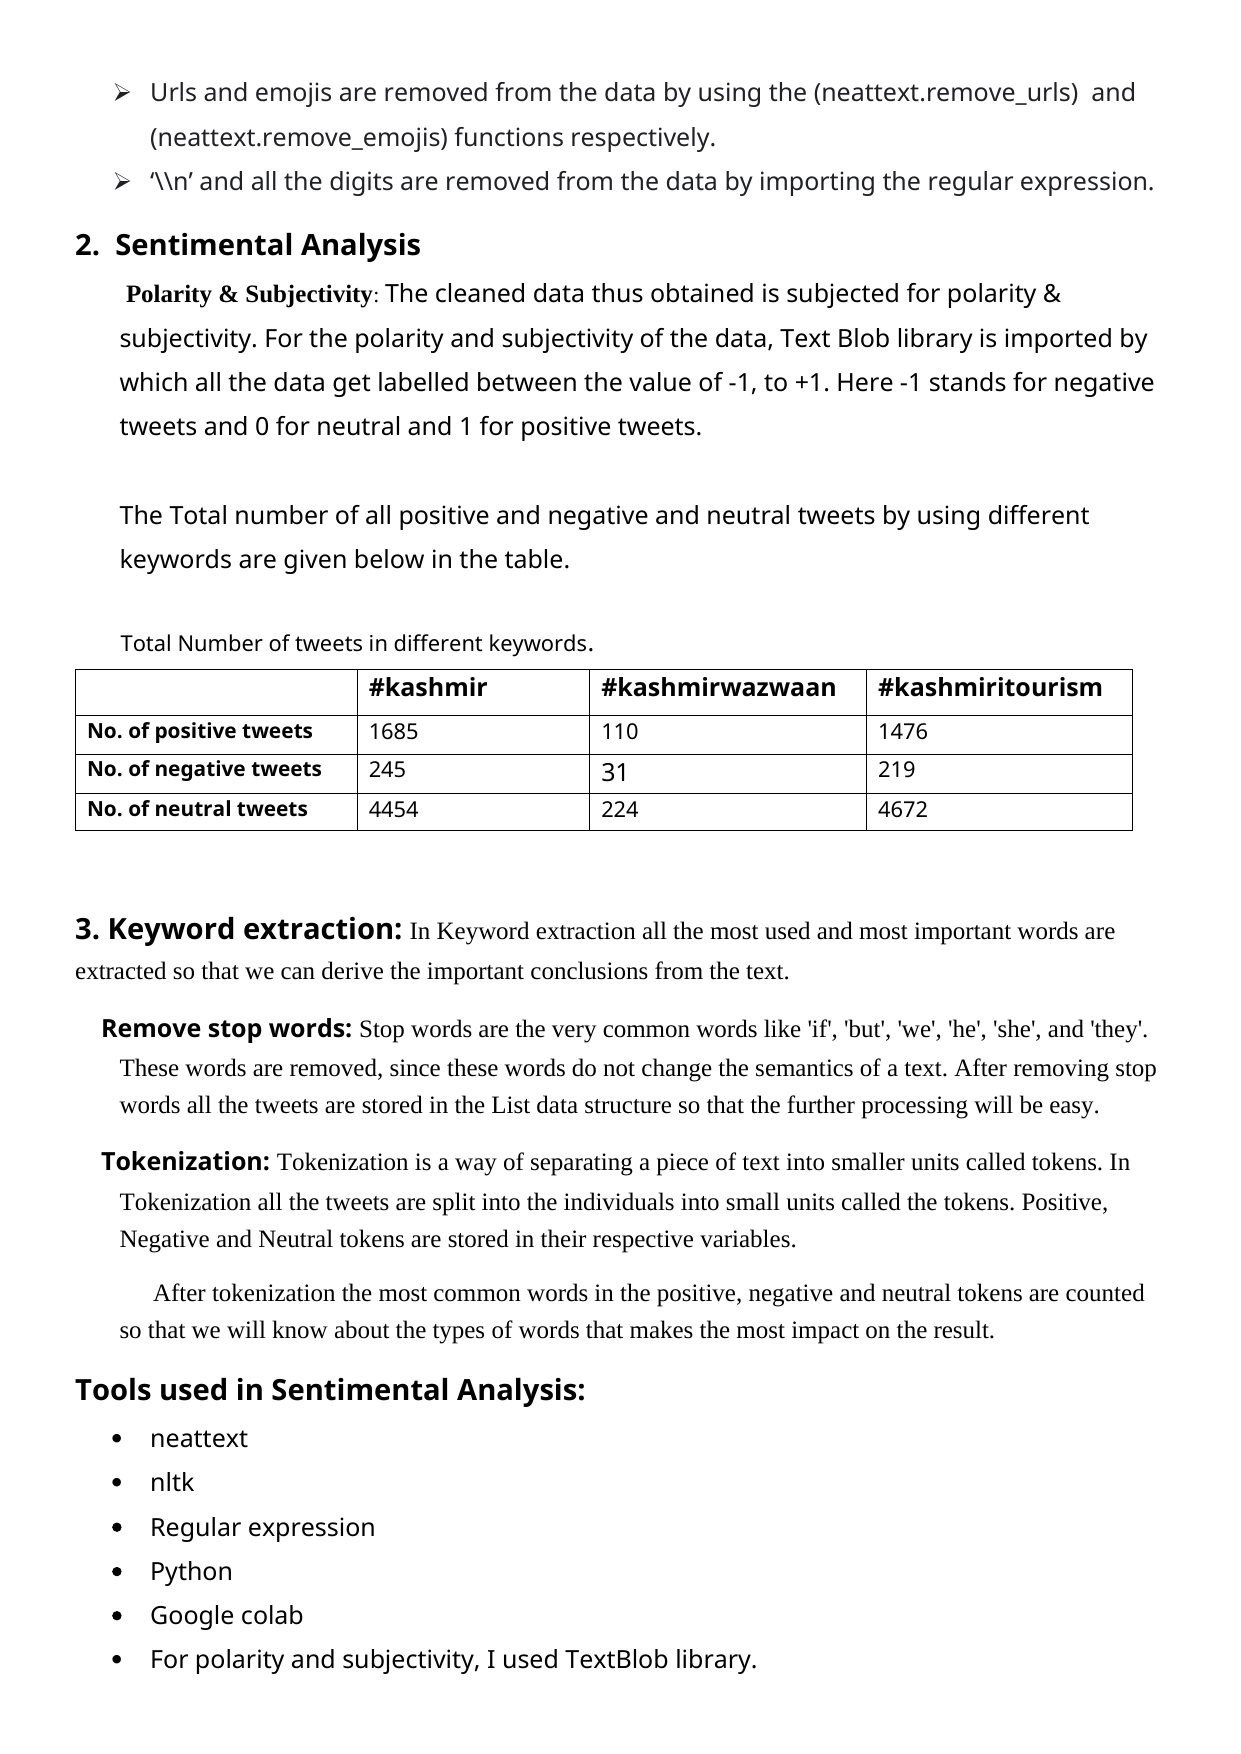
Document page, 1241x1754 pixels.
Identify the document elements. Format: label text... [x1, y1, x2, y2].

table_cell 219 [867, 755, 1132, 793]
list For polarity and subjectivity, I used TextBlob library. [112, 1642, 1165, 1676]
text The Total number of all positive and negative and neutral tweets by using different keywords are given below in the table. [119, 497, 1165, 576]
text 3. Keyword extraction: In Keyword extraction all the most used and most important words are extracted so that we can derive the important conclusions from the text. [75, 908, 1165, 985]
text 2. Sentimental Analysis [75, 224, 1165, 264]
table_cell 110 [590, 716, 866, 753]
table_cell 31 [590, 755, 866, 793]
list Urls and emojis are removed from the data by using the (neattext.remove_urls) and (neattext.remove_emojis) functions respectively. [112, 75, 1165, 153]
table_cell No. of positive tweets [76, 716, 357, 753]
table_header #kashmir [358, 670, 589, 715]
table_cell No. of negative tweets [76, 755, 357, 793]
text Tokenization: Tokenization is a way of separating a piece of text into smaller units called tokens. In Tokenization all the tweets are split into the individuals into small units called the tokens. Positive, Negative and Neutral tokens are stored in their respective variables. [75, 1144, 1165, 1253]
list Python [112, 1553, 1165, 1588]
table_cell 4454 [358, 794, 589, 830]
text Total Number of tweets in different keywords. [75, 624, 1165, 659]
table_cell 1685 [358, 716, 589, 753]
table_header #kashmiritourism [867, 670, 1132, 715]
text Remove stop words: Stop words are the very common words like 'if', 'but', 'we', 'he', 'she', and 'they'. These words are removed, since these words do not change the semantics of a text. After removing stop words all the tweets are stored in the List data structure so that the further processing will be easy. [75, 1010, 1165, 1119]
table_cell 4672 [867, 794, 1132, 830]
table_cell 224 [590, 794, 866, 830]
list nltk [112, 1465, 1165, 1499]
text After tokenization the most common words in the positive, negative and neutral tokens are counted so that we will know about the types of words that makes the most impact on the result. [75, 1278, 1165, 1344]
table_header [76, 670, 357, 715]
list Polarity & Subjectivity: The cleaned data thus obtained is subjected for polarity & subjectivity. For the polarity and subjectivity of the data, Text Blob library is imported by which all the data get labelled between the value of -1, to +1. Here -1 stands for negative tweets and 0 for neutral and 1 for positive tweets. [119, 276, 1165, 443]
table_header #kashmirwazwaan [590, 670, 866, 715]
list neattext [112, 1421, 1165, 1455]
table_cell No. of neutral tweets [76, 794, 357, 830]
text Tools used in Sentimental Analysis: [75, 1369, 1165, 1409]
list Google colab [112, 1598, 1165, 1632]
table_cell 245 [358, 755, 589, 793]
list ‘\\n’ and all the digits are removed from the data by importing the regular expression. [112, 163, 1165, 198]
list Regular expression [112, 1509, 1165, 1543]
table_cell 1476 [867, 716, 1132, 753]
